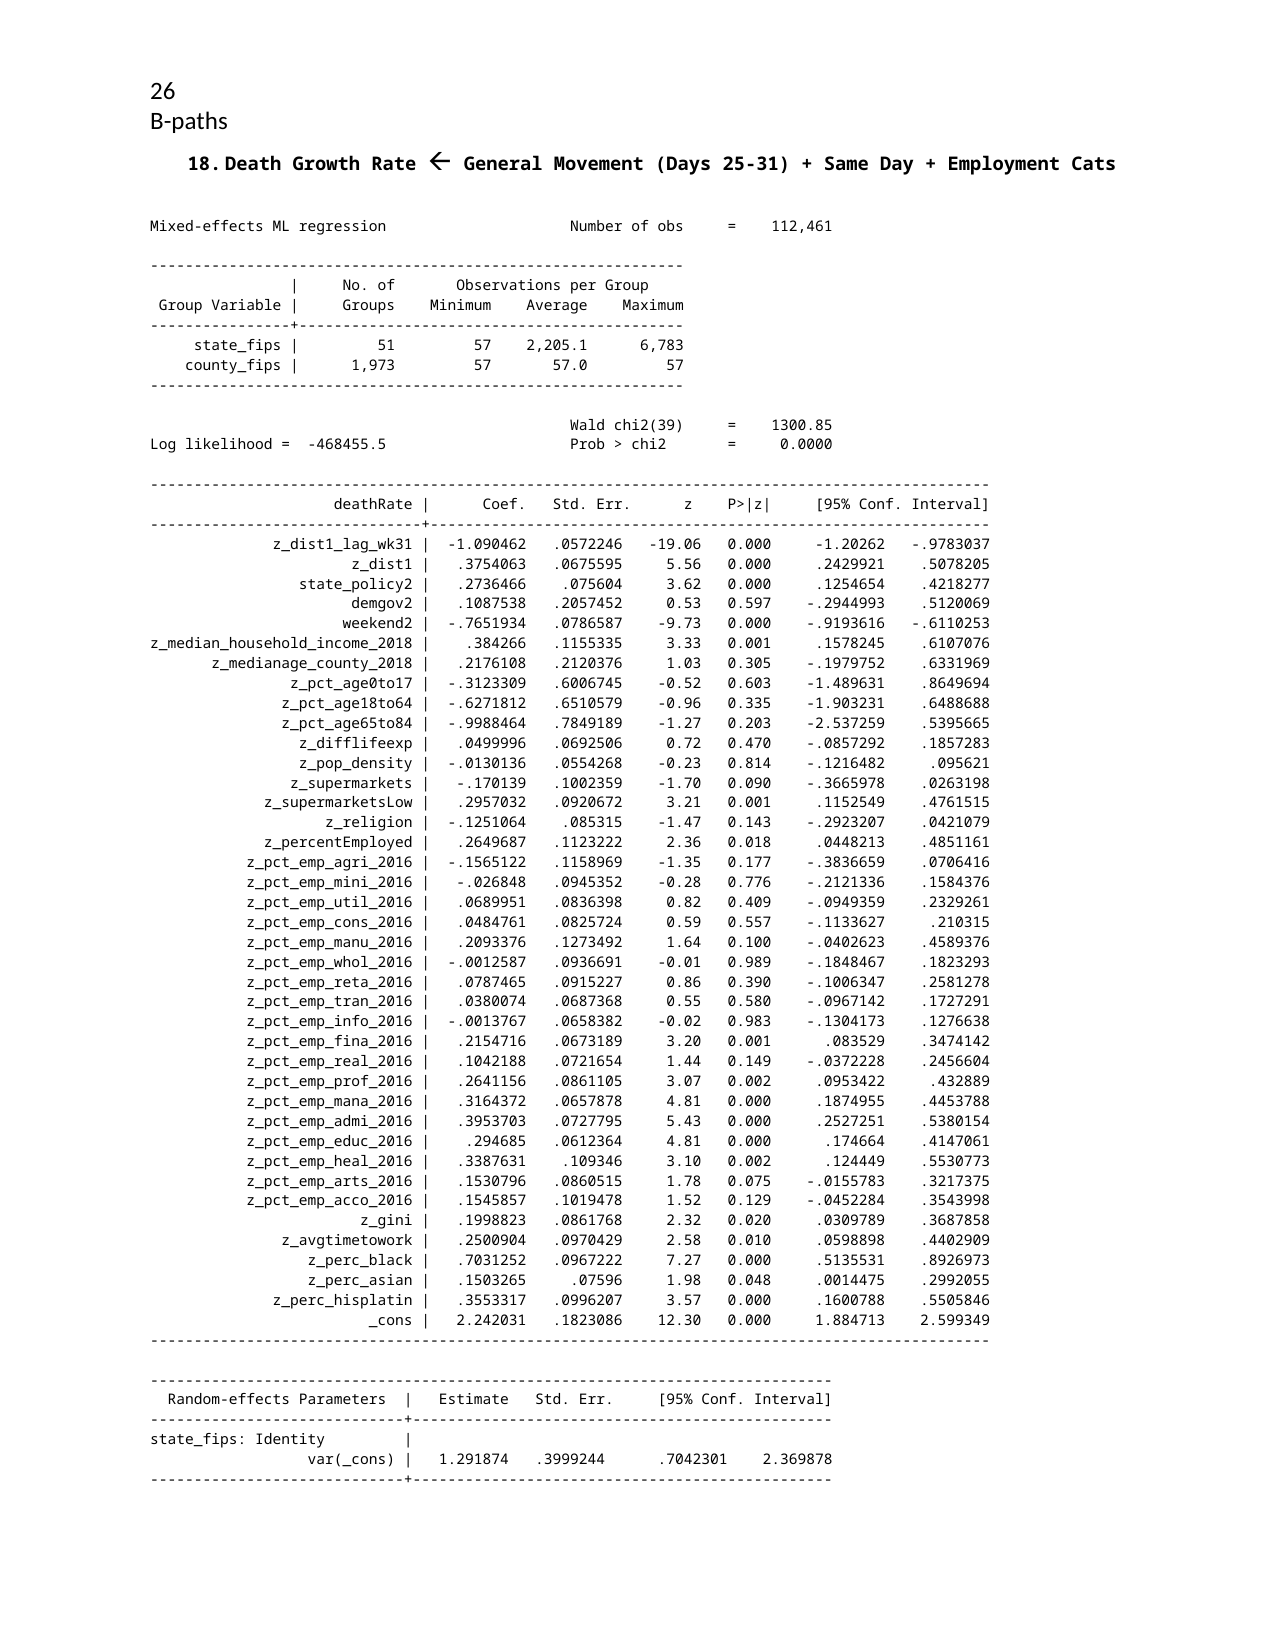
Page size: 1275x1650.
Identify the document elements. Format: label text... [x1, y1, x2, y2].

text z_pop_density | -.0130136 .0554268 -0.23 0.814 -.1216482 .095621 [150, 752, 1125, 772]
text z_pct_emp_util_2016 | .0689951 .0836398 0.82 0.409 -.0949359 .2329261 [150, 892, 1125, 912]
text z_pct_emp_cons_2016 | .0484761 .0825724 0.59 0.557 -.1133627 .210315 [150, 912, 1125, 932]
text z_gini | .1998823 .0861768 2.32 0.020 .0309789 .3687858 [150, 1210, 1125, 1230]
text state_fips | 51 57 2,205.1 6,783 [150, 335, 1125, 354]
text _cons | 2.242031 .1823086 12.30 0.000 1.884713 2.599349 [150, 1309, 1125, 1329]
text | No. of Observations per Group [150, 275, 1125, 295]
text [150, 1409, 1125, 1429]
text demgov2 | .1087538 .2057452 0.53 0.597 -.2944993 .5120069 [150, 593, 1125, 613]
text z_pct_age18to64 | -.6271812 .6510579 -0.96 0.335 -1.903231 .6488688 [150, 693, 1125, 713]
text z_pct_emp_info_2016 | -.0013767 .0658382 -0.02 0.983 -.1304173 .1276638 [150, 1011, 1125, 1031]
text county_fips | 1,973 57 57.0 57 [150, 354, 1125, 374]
text z_supermarketsLow | .2957032 .0920672 3.21 0.001 .1152549 .4761515 [150, 792, 1125, 812]
text z_percentEmployed | .2649687 .1123222 2.36 0.018 .0448213 .4851161 [150, 832, 1125, 852]
text Wald chi2(39) = 1300.85 [150, 414, 1125, 434]
text ------------------------------------------------------------------------------------------------ [150, 474, 1125, 494]
text z_supermarkets | -.170139 .1002359 -1.70 0.090 -.3665978 .0263198 [150, 772, 1125, 792]
text ------------------------------------------------------------------------------------------------ [150, 1329, 1125, 1349]
text Log likelihood = -468455.5 Prob > chi2 = 0.0000 [150, 434, 1125, 454]
text z_pct_emp_educ_2016 | .294685 .0612364 4.81 0.000 .174664 .4147061 [150, 1131, 1125, 1150]
text var(_cons) | 1.291874 .3999244 .7042301 2.369878 [150, 1449, 1125, 1469]
text z_pct_emp_agri_2016 | -.1565122 .1158969 -1.35 0.177 -.3836659 .0706416 [150, 852, 1125, 872]
text z_perc_hisplatin | .3553317 .0996207 3.57 0.000 .1600788 .5505846 [150, 1290, 1125, 1309]
text z_dist1_lag_wk31 | -1.090462 .0572246 -19.06 0.000 -1.20262 -.9783037 [150, 534, 1125, 553]
text z_pct_emp_acco_2016 | .1545857 .1019478 1.52 0.129 -.0452284 .3543998 [150, 1190, 1125, 1210]
text z_pct_emp_heal_2016 | .3387631 .109346 3.10 0.002 .124449 .5530773 [150, 1150, 1125, 1170]
text z_perc_black | .7031252 .0967222 7.27 0.000 .5135531 .8926973 [150, 1250, 1125, 1270]
text z_pct_age0to17 | -.3123309 .6006745 -0.52 0.603 -1.489631 .8649694 [150, 673, 1125, 693]
text Random-effects Parameters | Estimate Std. Err. [95% Conf. Interval] [150, 1389, 1125, 1409]
text z_pct_emp_fina_2016 | .2154716 .0673189 3.20 0.001 .083529 .3474142 [150, 1031, 1125, 1051]
text z_medianage_county_2018 | .2176108 .2120376 1.03 0.305 -.1979752 .6331969 [150, 653, 1125, 673]
text z_pct_emp_whol_2016 | -.0012587 .0936691 -0.01 0.989 -.1848467 .1823293 [150, 951, 1125, 971]
text z_pct_emp_arts_2016 | .1530796 .0860515 1.78 0.075 -.0155783 .3217375 [150, 1170, 1125, 1190]
text z_pct_emp_mana_2016 | .3164372 .0657878 4.81 0.000 .1874955 .4453788 [150, 1091, 1125, 1111]
text z_pct_emp_tran_2016 | .0380074 .0687368 0.55 0.580 -.0967142 .1727291 [150, 991, 1125, 1011]
text z_pct_emp_real_2016 | .1042188 .0721654 1.44 0.149 -.0372228 .2456604 [150, 1051, 1125, 1071]
text z_difflifeexp | .0499996 .0692506 0.72 0.470 -.0857292 .1857283 [150, 733, 1125, 752]
text ------------------------------------------------------------- [150, 374, 1125, 394]
text Group Variable | Groups Minimum Average Maximum [150, 295, 1125, 315]
text ------------------------------------------------------------------------------ [150, 1369, 1125, 1389]
list Death Growth Rate General Movement (Days 25-31) + Same Day + Employment Cats [187, 150, 1125, 176]
text state_policy2 | .2736466 .075604 3.62 0.000 .1254654 .4218277 [150, 573, 1125, 593]
text z_pct_emp_reta_2016 | .0787465 .0915227 0.86 0.390 -.1006347 .2581278 [150, 971, 1125, 991]
text z_pct_age65to84 | -.9988464 .7849189 -1.27 0.203 -2.537259 .5395665 [150, 713, 1125, 733]
text z_pct_emp_admi_2016 | .3953703 .0727795 5.43 0.000 .2527251 .5380154 [150, 1111, 1125, 1131]
text deathRate | Coef. Std. Err. z P>|z| [95% Conf. Interval] [150, 494, 1125, 514]
text z_perc_asian | .1503265 .07596 1.98 0.048 .0014475 .2992055 [150, 1270, 1125, 1290]
text ------------------------------------------------------------- [150, 255, 1125, 275]
text z_median_household_income_2018 | .384266 .1155335 3.33 0.001 .1578245 .6107076 [150, 633, 1125, 653]
text z_pct_emp_mini_2016 | -.026848 .0945352 -0.28 0.776 -.2121336 .1584376 [150, 872, 1125, 892]
text ----------------+-------------------------------------------- [150, 315, 1125, 335]
text z_avgtimetowork | .2500904 .0970429 2.58 0.010 .0598898 .4402909 [150, 1230, 1125, 1250]
text -------------------------------+---------------------------------------------------------------- [150, 514, 1125, 534]
text z_pct_emp_manu_2016 | .2093376 .1273492 1.64 0.100 -.0402623 .4589376 [150, 932, 1125, 951]
text Mixed-effects ML regression Number of obs = 112,461 [150, 215, 1125, 235]
text state_fips: Identity | [150, 1429, 1125, 1449]
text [150, 1469, 1125, 1489]
text z_pct_emp_prof_2016 | .2641156 .0861105 3.07 0.002 .0953422 .432889 [150, 1071, 1125, 1091]
text z_dist1 | .3754063 .0675595 5.56 0.000 .2429921 .5078205 [150, 553, 1125, 573]
text weekend2 | -.7651934 .0786587 -9.73 0.000 -.9193616 -.6110253 [150, 613, 1125, 633]
text z_religion | -.1251064 .085315 -1.47 0.143 -.2923207 .0421079 [150, 812, 1125, 832]
